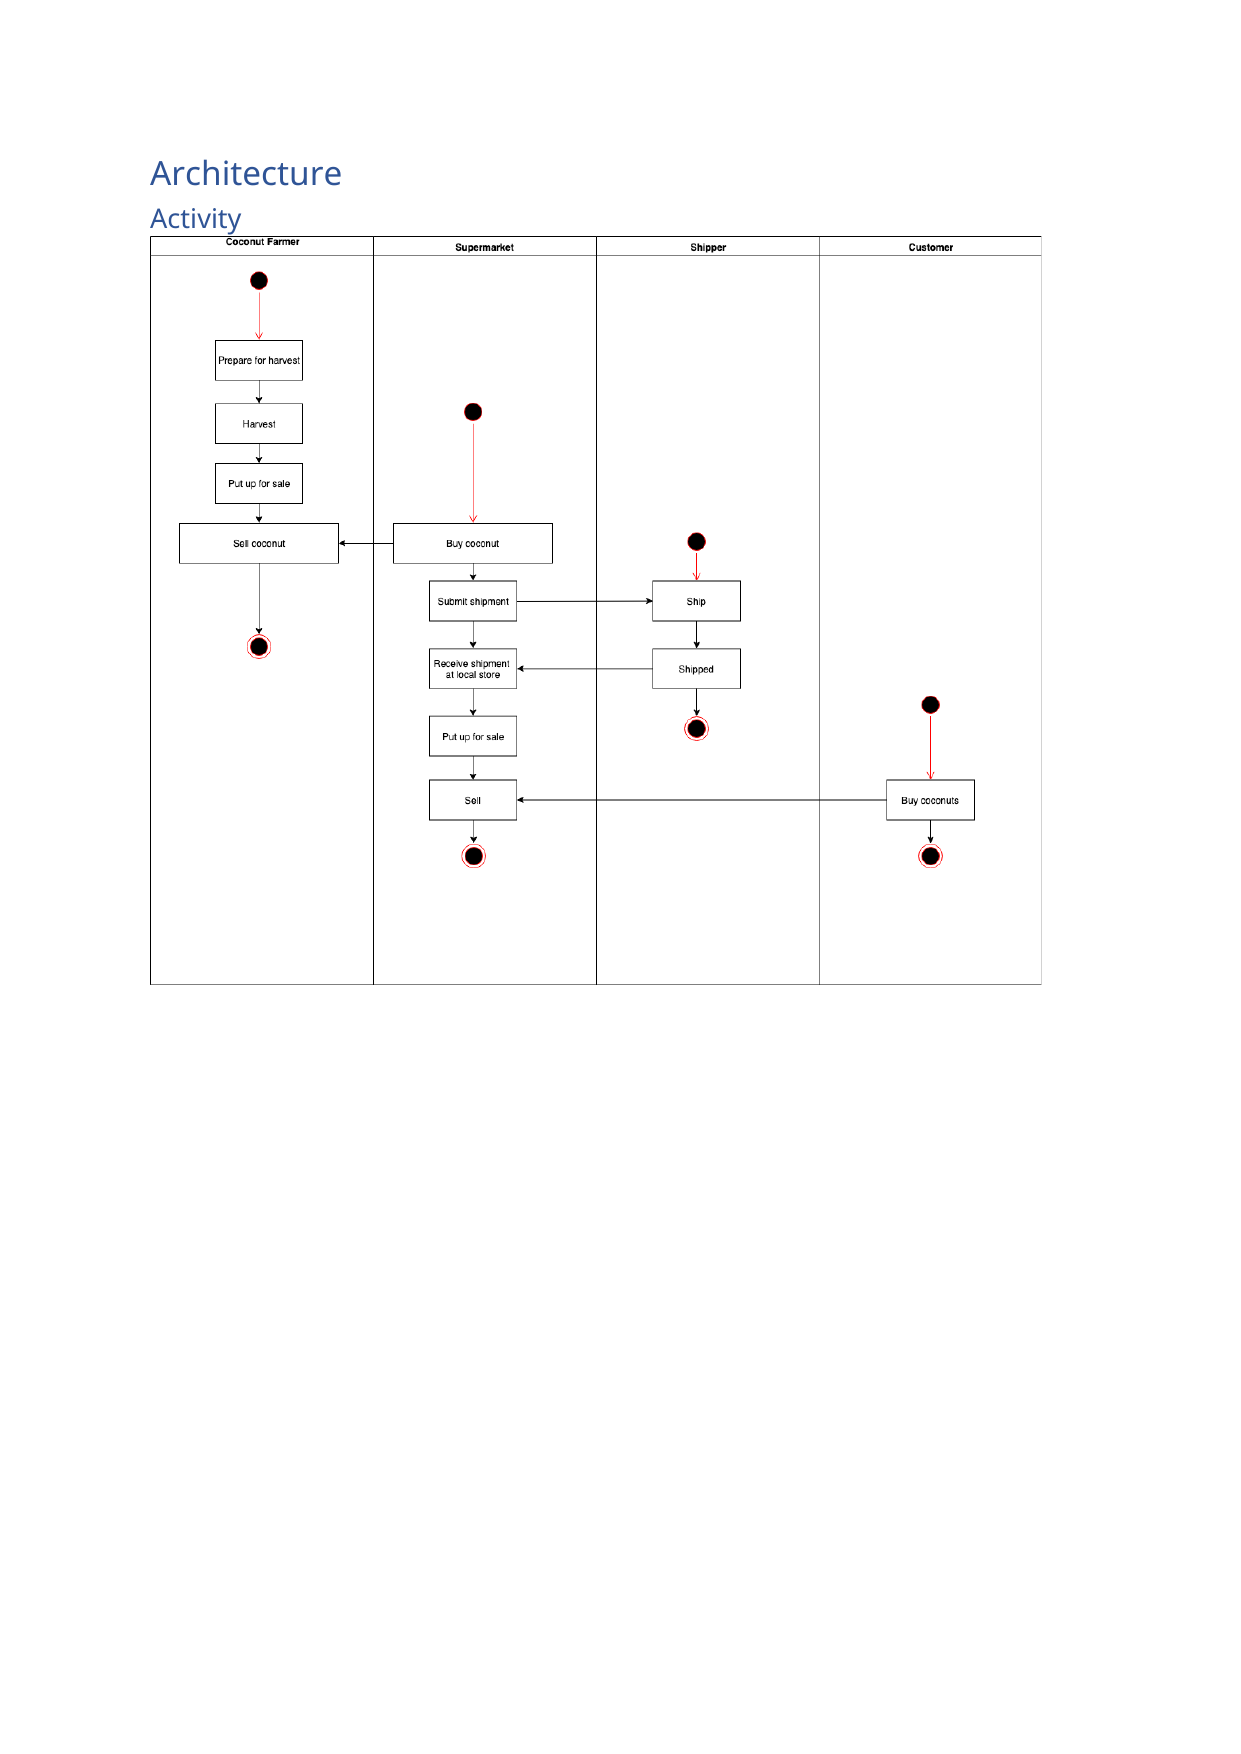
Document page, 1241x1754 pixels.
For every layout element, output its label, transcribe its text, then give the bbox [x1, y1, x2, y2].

subtitle Architecture [150, 150, 1090, 195]
picture [150, 236, 1042, 985]
subtitle Activity [150, 199, 1090, 236]
